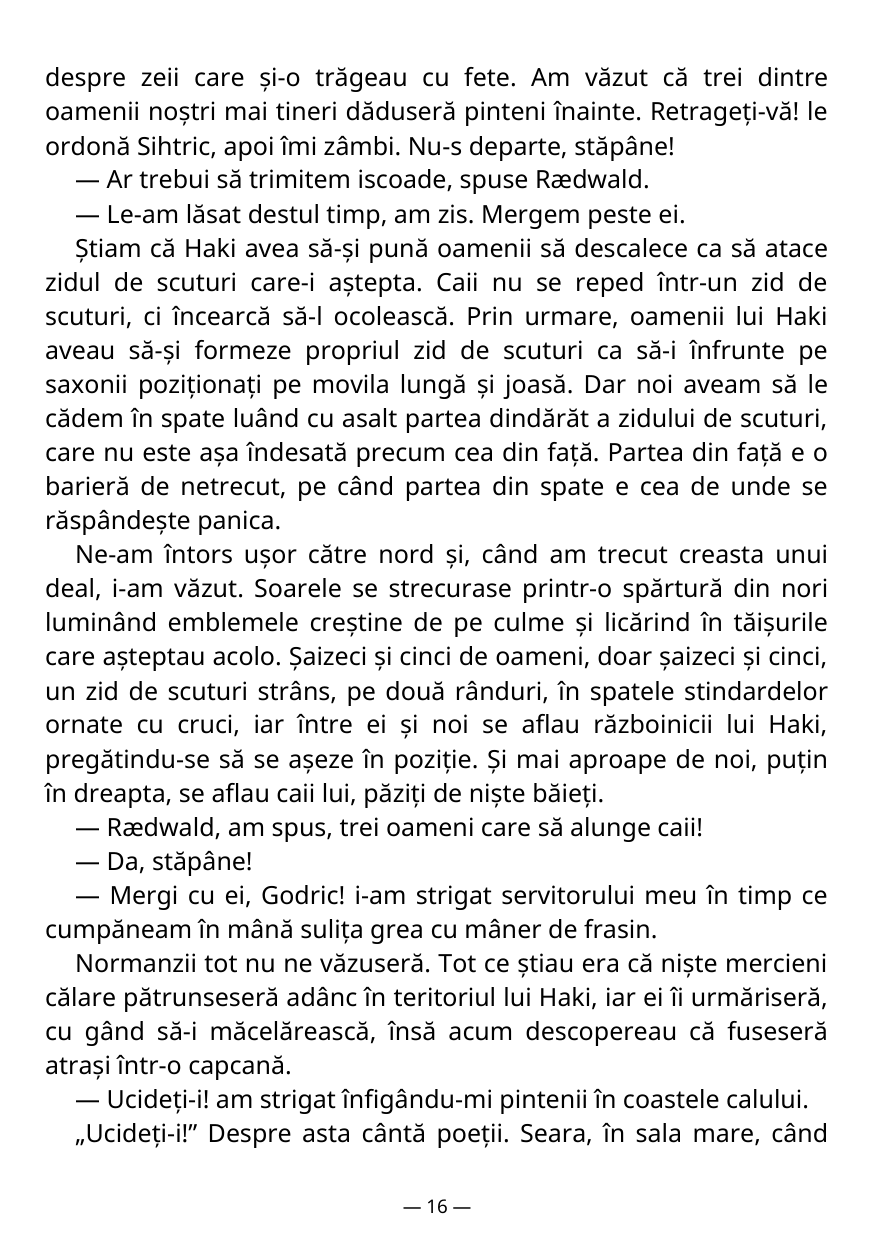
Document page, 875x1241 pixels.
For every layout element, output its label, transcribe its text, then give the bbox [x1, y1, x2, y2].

text — Da, stăpâne! [45, 843, 829, 877]
text Ştiam că Haki avea să-şi pună oamenii să descalece ca să atace zidul de scuturi care-i aştepta. Caii nu se reped într-un zid de scuturi, ci încearcă să-l ocolească. Prin urmare, oamenii lui Haki aveau să-şi formeze propriul zid de scuturi ca să-i înfrunte pe saxonii poziţionaţi pe movila lungă şi joasă. Dar noi aveam să le cădem în spate luând cu asalt partea dindărăt a zidului de scuturi, care nu este aşa îndesată precum cea din faţă. Partea din faţă e o barieră de netrecut, pe când partea din spate e cea de unde se răspândeşte panica. [45, 230, 829, 537]
text — Le-am lăsat destul timp, am zis. Mergem peste ei. [45, 196, 829, 230]
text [45, 1116, 829, 1150]
text — Ar trebui să trimitem iscoade, spuse Rædwald. [45, 162, 829, 196]
text Ne-am întors uşor către nord şi, când am trecut creasta unui deal, i-am văzut. Soarele se strecurase printr-o spărtură din nori luminând emblemele creştine de pe culme şi licărind în tăişurile care aşteptau acolo. Şaizeci şi cinci de oameni, doar şaizeci şi cinci, un zid de scuturi strâns, pe două rânduri, în spatele stindardelor ornate cu cruci, iar între ei şi noi se aflau războinicii lui Haki, pregătindu-se să se aşeze în poziţie. Şi mai aproape de noi, puţin în dreapta, se aflau caii lui, păziţi de nişte băieţi. [45, 537, 829, 809]
text — Mergi cu ei, Godric! i-am strigat servitorului meu în timp ce cumpăneam în mână suliţa grea cu mâner de frasin. [45, 877, 829, 946]
text — Rædwald, am spus, trei oameni care să alunge caii! [45, 809, 829, 843]
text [45, 60, 829, 162]
text Normanzii tot nu ne văzuseră. Tot ce ştiau era că nişte mercieni călare pătrunseseră adânc în teritoriul lui Haki, iar ei îi urmăriseră, cu gând să-i măcelărească, însă acum descopereau că fuseseră atraşi într-o capcană. [45, 946, 829, 1082]
text — Ucideţi-i! am strigat înfigându-mi pintenii în coastele calului. [45, 1082, 829, 1116]
